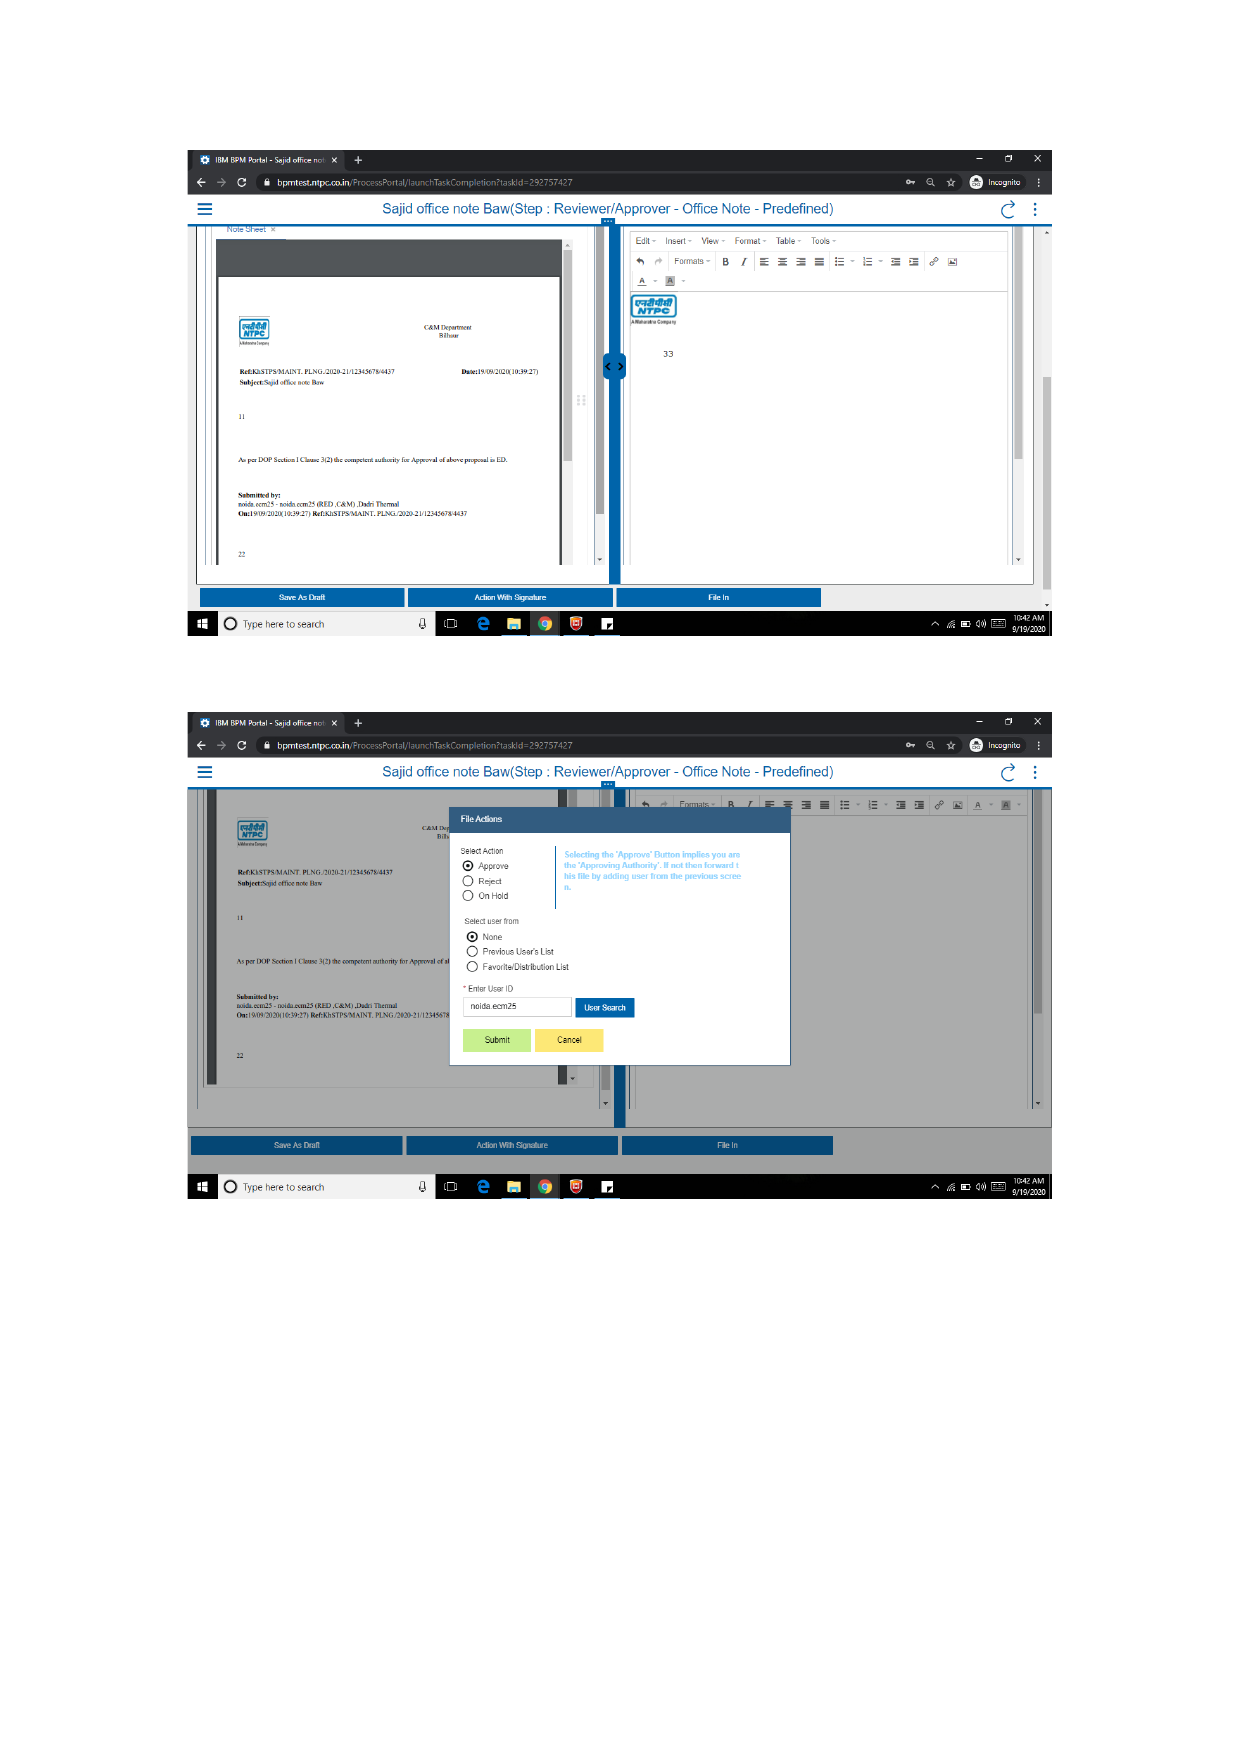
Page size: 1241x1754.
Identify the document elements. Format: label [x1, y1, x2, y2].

picture [187, 150, 1052, 636]
picture [187, 712, 1052, 1199]
